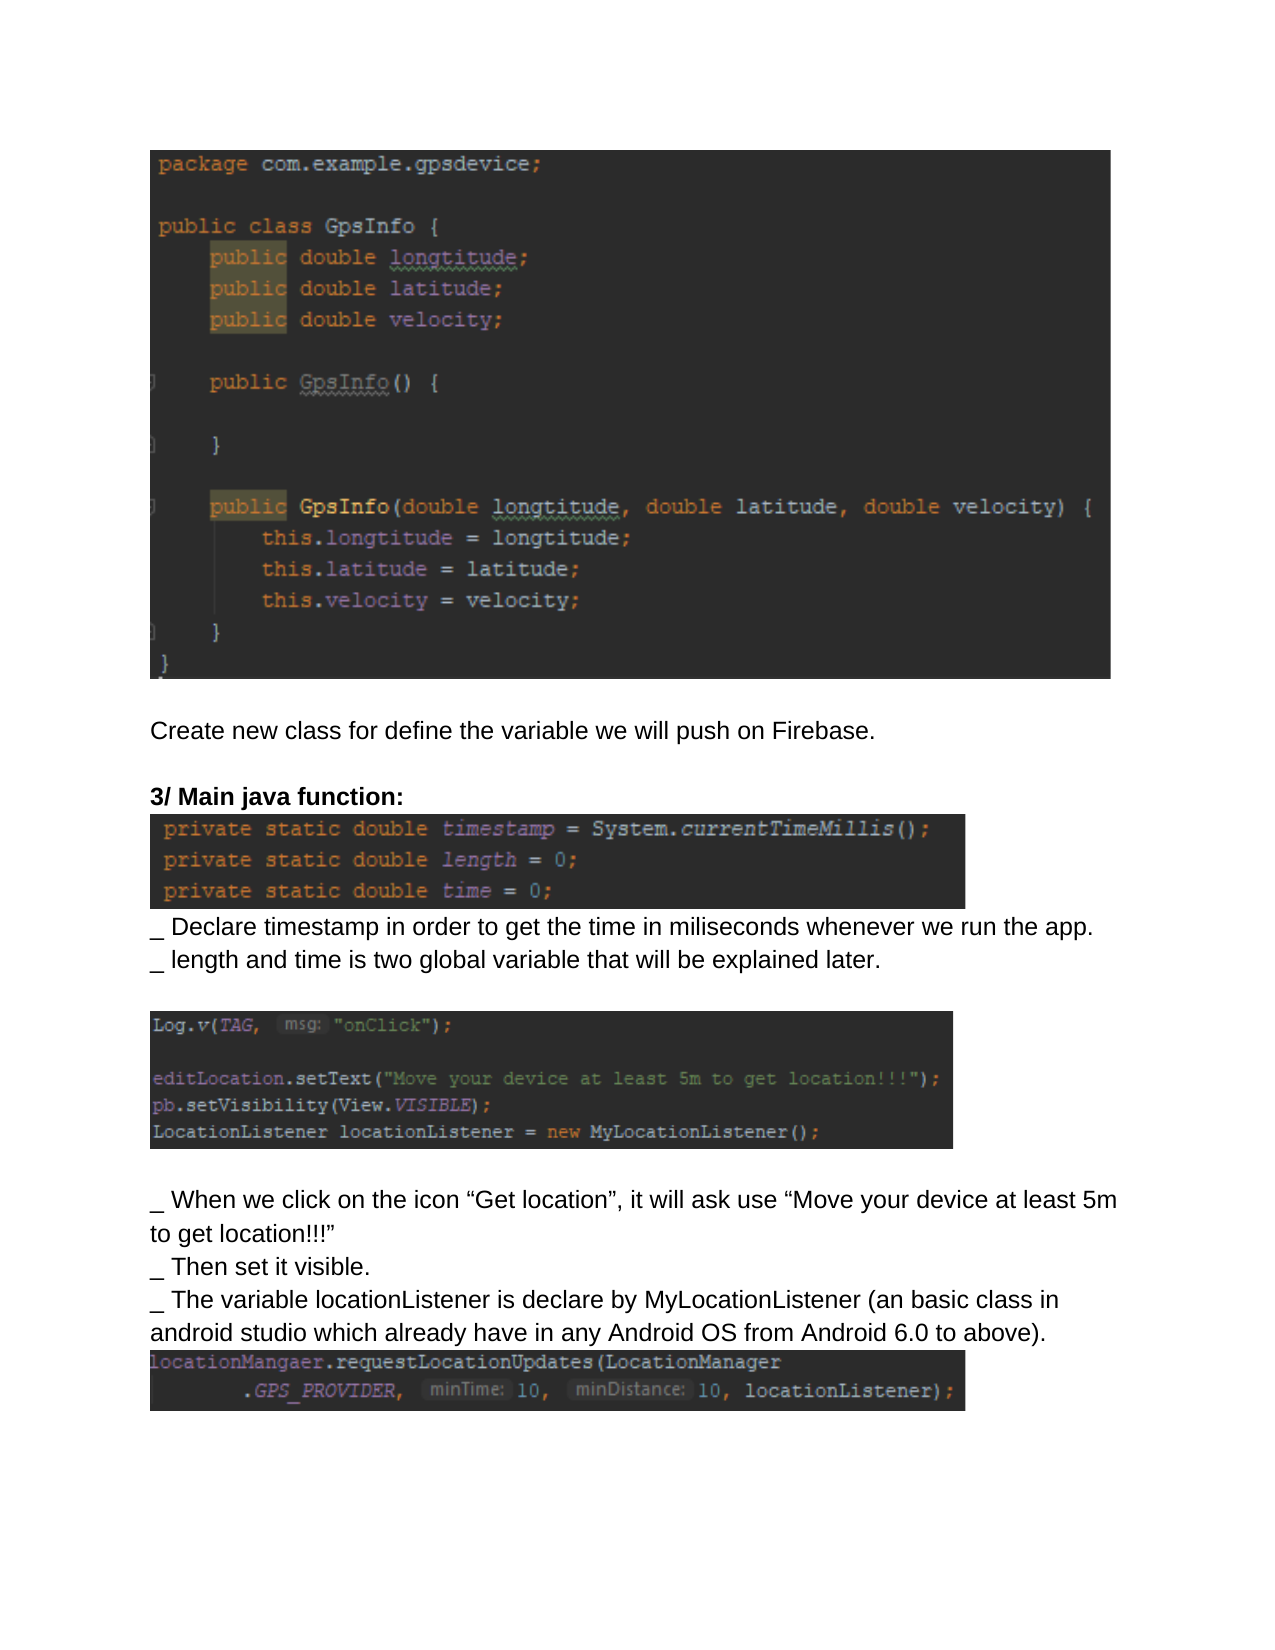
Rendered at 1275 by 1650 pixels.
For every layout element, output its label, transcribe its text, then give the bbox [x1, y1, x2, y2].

text _ Then set it visible. [150, 1252, 1125, 1280]
text 3/ Main java function: [150, 782, 1125, 811]
text _ length and time is two global variable that will be explained later. [150, 945, 1125, 974]
text Create new class for define the variable we will push on Firebase. [150, 716, 1125, 744]
text _ When we click on the icon “Get location”, it will ask use “Move your device at least 5m to get location!!!” [150, 1186, 1125, 1247]
picture [150, 150, 1111, 679]
text _ The variable locationListener is declare by MyLocationListener (an basic class in android studio which already have in any Android OS from Android 6.0 to above). [150, 1284, 1125, 1346]
picture [150, 1350, 966, 1411]
picture [150, 814, 966, 909]
text _ Declare timestamp in order to get the time in miliseconds whenever we run the app. [150, 912, 1125, 941]
picture [150, 1011, 954, 1149]
